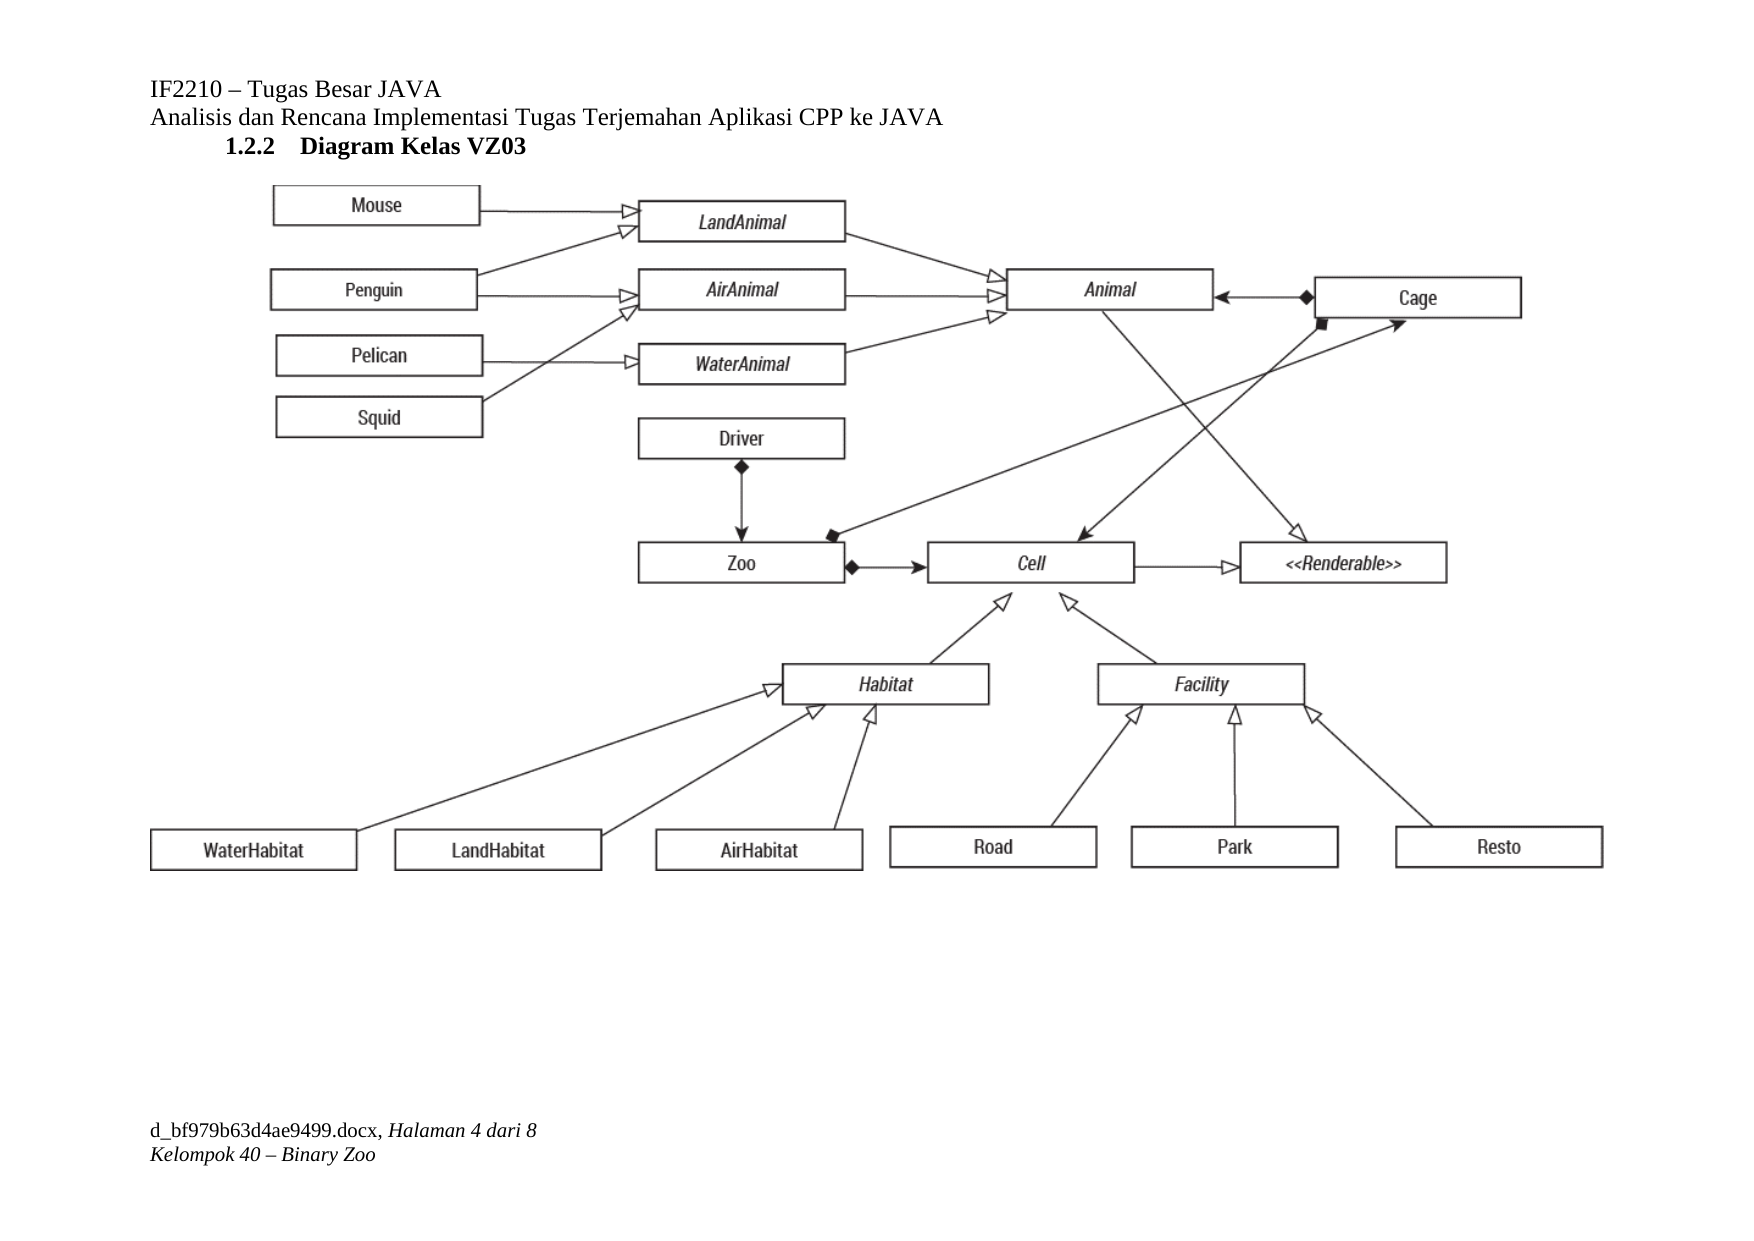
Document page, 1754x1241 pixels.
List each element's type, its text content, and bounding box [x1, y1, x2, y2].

picture [150, 185, 1604, 871]
subtitle Diagram Kelas VZ03 [225, 131, 1604, 160]
